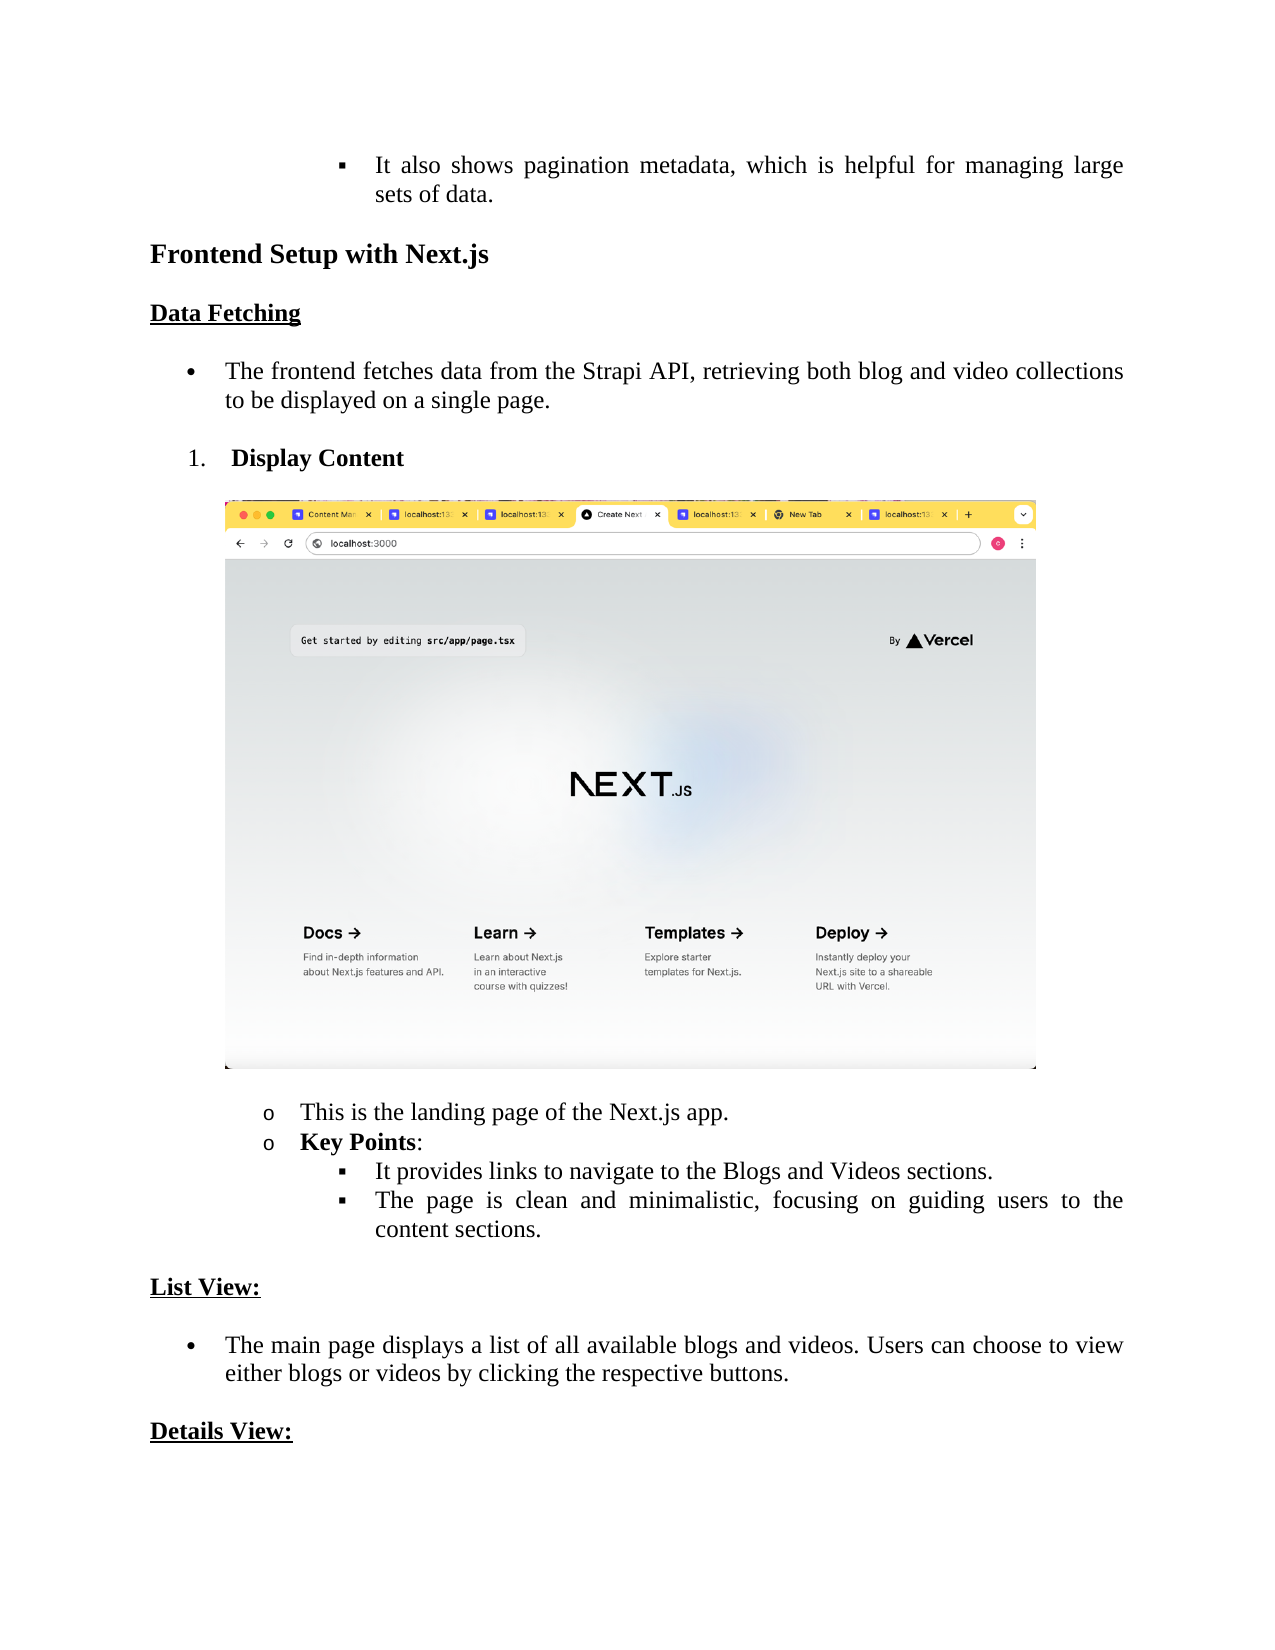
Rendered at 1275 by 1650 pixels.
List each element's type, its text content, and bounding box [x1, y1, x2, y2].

text List View: [150, 1272, 1125, 1301]
list It provides links to navigate to the Blogs and Videos sections. [337, 1156, 1125, 1185]
list Key Points: [262, 1127, 1125, 1156]
list The frontend fetches data from the Strapi API, retrieving both blog and video collections to be displayed on a single page. [187, 356, 1125, 414]
text Frontend Setup with Next.js [150, 237, 1125, 269]
list The page is clean and minimalistic, focusing on guiding users to the content sections. [337, 1185, 1125, 1243]
list Display Content [187, 443, 1125, 472]
picture [225, 500, 1036, 1069]
list The main page displays a list of all available blogs and videos. Users can choose to view either blogs or videos by clicking the respective buttons. [187, 1330, 1125, 1387]
list This is the landing page of the Next.js app. [262, 1097, 1125, 1127]
list It also shows pagination metadata, which is helpful for managing large sets of data. [337, 150, 1125, 207]
text Details View: [150, 1416, 1125, 1445]
text Data Fetching [150, 298, 1125, 327]
